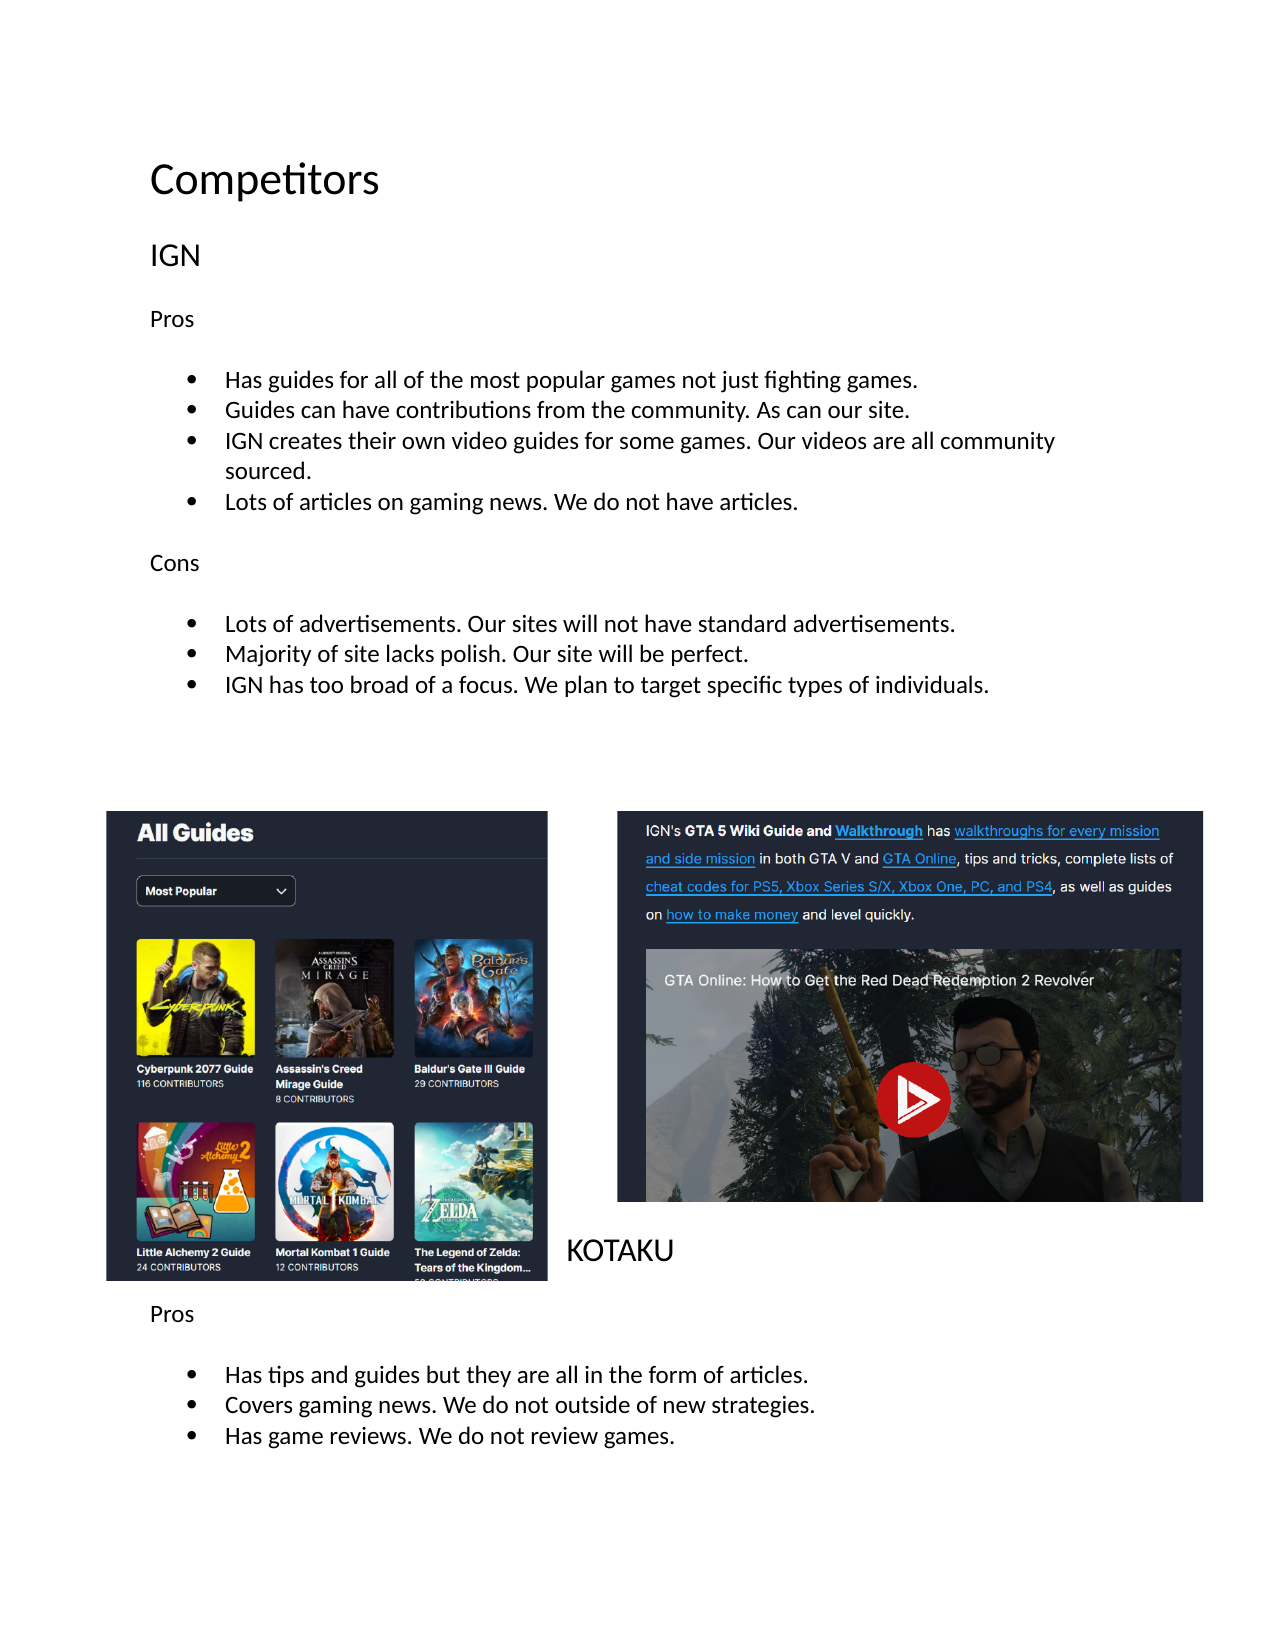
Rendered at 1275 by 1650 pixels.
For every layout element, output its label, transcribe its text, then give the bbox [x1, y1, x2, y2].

text Pros [150, 303, 1125, 333]
text Cons [150, 547, 1125, 577]
list Majority of site lacks polish. Our site will be perfect. [187, 638, 1125, 669]
text IGN [150, 234, 1125, 275]
list Has game reviews. We do not review games. [187, 1420, 1125, 1451]
list Guides can have contributions from the community. As can our site. [187, 394, 1125, 425]
text Pros [150, 1298, 1125, 1328]
picture [106, 811, 548, 1281]
list IGN creates their own video guides for some games. Our videos are all community sourced. [187, 425, 1125, 486]
list IGN has too broad of a focus. We plan to target specific types of individuals. [187, 669, 1125, 699]
list Lots of articles on gaming news. We do not have articles. [187, 486, 1125, 516]
list Has guides for all of the most popular games not just fighting games. [187, 364, 1125, 394]
picture [617, 811, 1204, 1202]
list Lots of advertisements. Our sites will not have standard advertisements. [187, 608, 1125, 638]
text KOTAKU [548, 1066, 1125, 1270]
list Has tips and guides but they are all in the form of articles. [187, 1359, 1125, 1389]
text Competitors [150, 150, 1125, 206]
list Covers gaming news. We do not outside of new strategies. [187, 1389, 1125, 1420]
